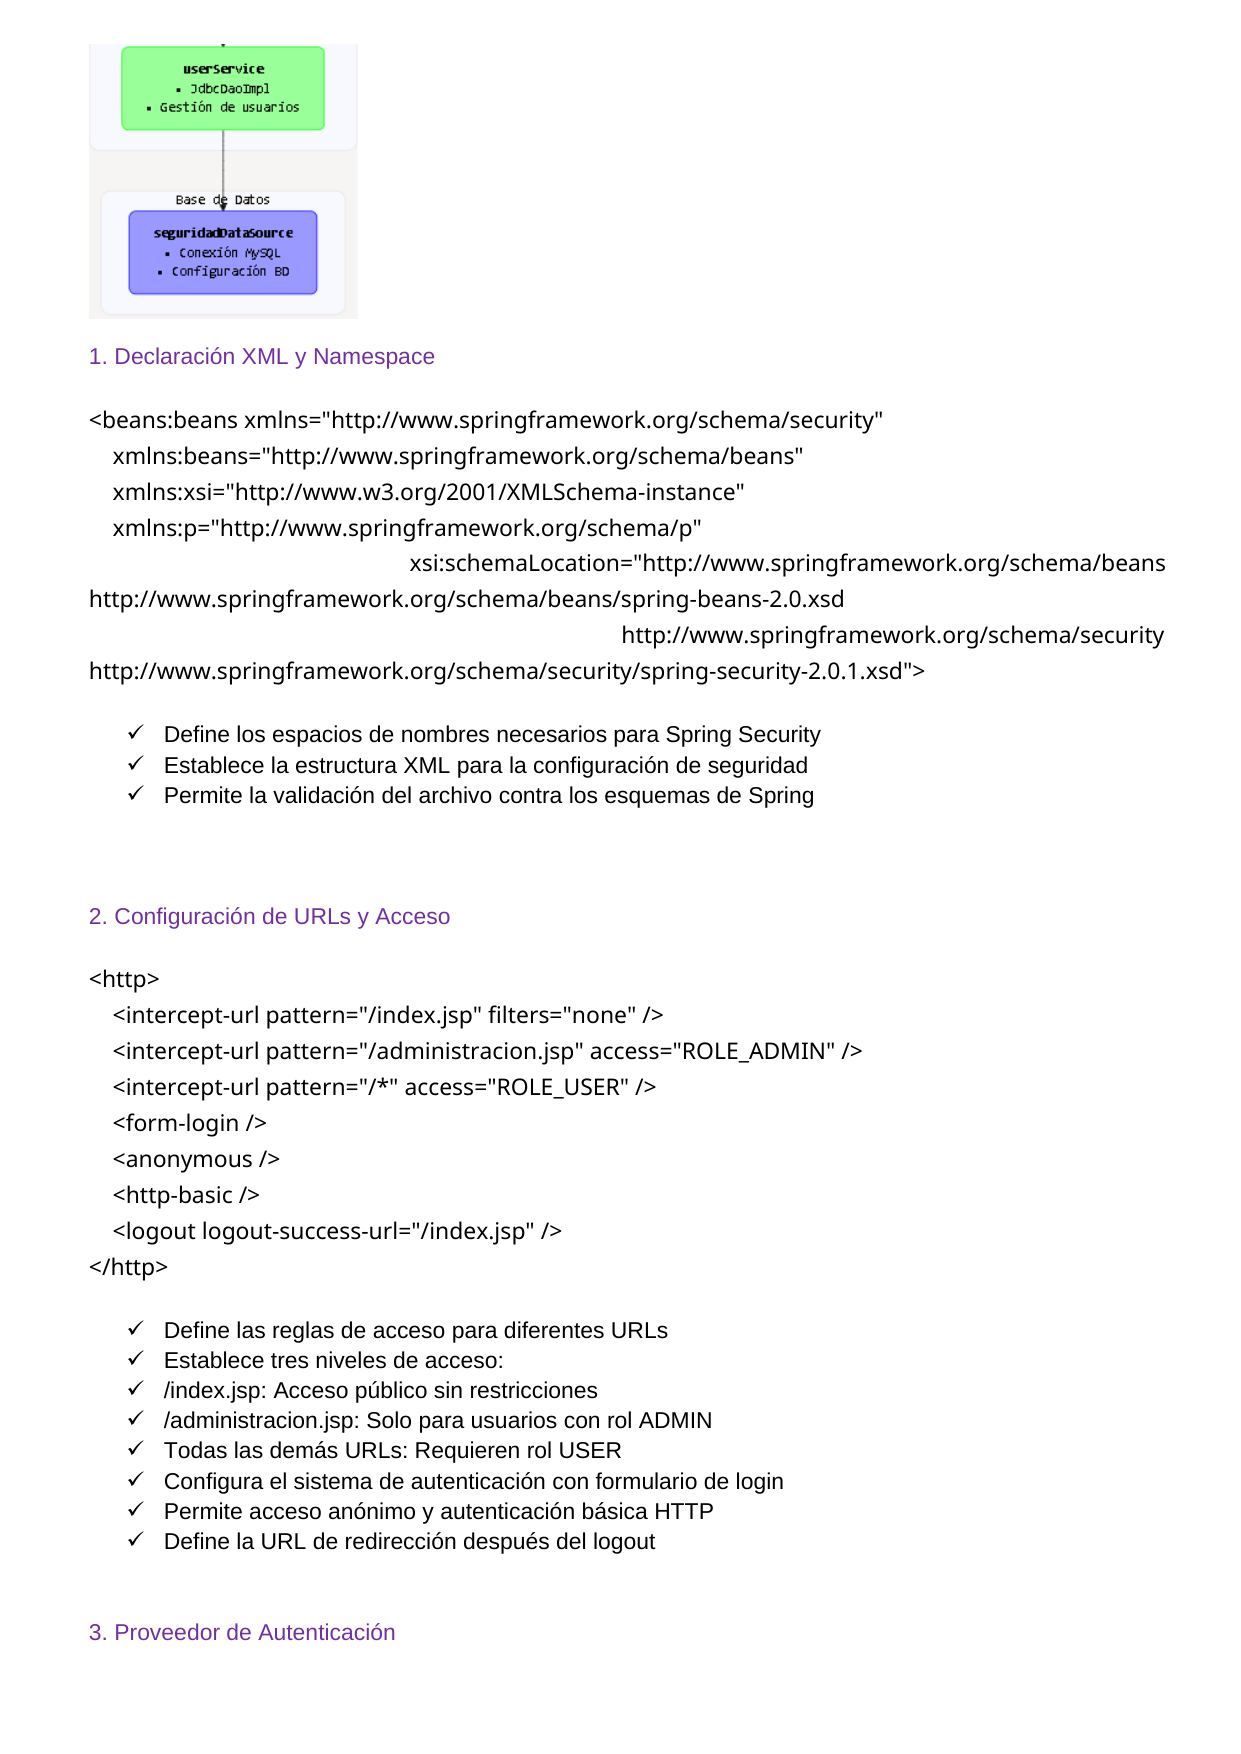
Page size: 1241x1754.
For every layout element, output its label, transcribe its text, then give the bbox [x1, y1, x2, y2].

list /index.jsp: Acceso público sin restricciones [126, 1377, 1167, 1403]
text <http-basic /> [89, 1179, 1167, 1210]
text http://www.springframework.org/schema/security http://www.springframework.org/schema/security/spring-security-2.0.1.xsd"> [89, 619, 1167, 686]
text 1. Declaración XML y Namespace [89, 343, 1167, 369]
list Establece tres niveles de acceso: [126, 1347, 1167, 1373]
list Configura el sistema de autenticación con formulario de login [126, 1468, 1167, 1494]
list Permite la validación del archivo contra los esquemas de Spring [126, 782, 1167, 808]
list Define la URL de redirección después del logout [126, 1528, 1167, 1554]
text xmlns:p="http://www.springframework.org/schema/p" [89, 511, 1167, 543]
list Define los espacios de nombres necesarios para Spring Security [126, 721, 1167, 748]
list Establece la estructura XML para la configuración de seguridad [126, 752, 1167, 778]
text xmlns:xsi="http://www.w3.org/2001/XMLSchema-instance" [89, 476, 1167, 507]
text 2. Configuración de URLs y Acceso [89, 903, 1167, 929]
list Define las reglas de acceso para diferentes URLs [126, 1317, 1167, 1343]
text xmlns:beans="http://www.springframework.org/schema/beans" [89, 439, 1167, 471]
text <intercept-url pattern="/*" access="ROLE_USER" /> [89, 1071, 1167, 1102]
text <beans:beans xmlns="http://www.springframework.org/schema/security" [89, 404, 1167, 435]
text 3. Proveedor de Autenticación [89, 1619, 1167, 1645]
text xsi:schemaLocation="http://www.springframework.org/schema/beans http://www.springframework.org/schema/beans/spring-beans-2.0.xsd [89, 547, 1167, 614]
text <logout logout-success-url="/index.jsp" /> [89, 1214, 1167, 1246]
list Todas las demás URLs: Requieren rol USER [126, 1437, 1167, 1464]
text <anonymous /> [89, 1143, 1167, 1174]
text </http> [89, 1251, 1167, 1282]
list Permite acceso anónimo y autenticación básica HTTP [126, 1498, 1167, 1524]
text <http> [89, 963, 1167, 994]
text <intercept-url pattern="/index.jsp" filters="none" /> [89, 999, 1167, 1030]
picture [88, 44, 358, 319]
text <form-login /> [89, 1107, 1167, 1138]
list /administracion.jsp: Solo para usuarios con rol ADMIN [126, 1407, 1167, 1434]
text <intercept-url pattern="/administracion.jsp" access="ROLE_ADMIN" /> [89, 1035, 1167, 1066]
